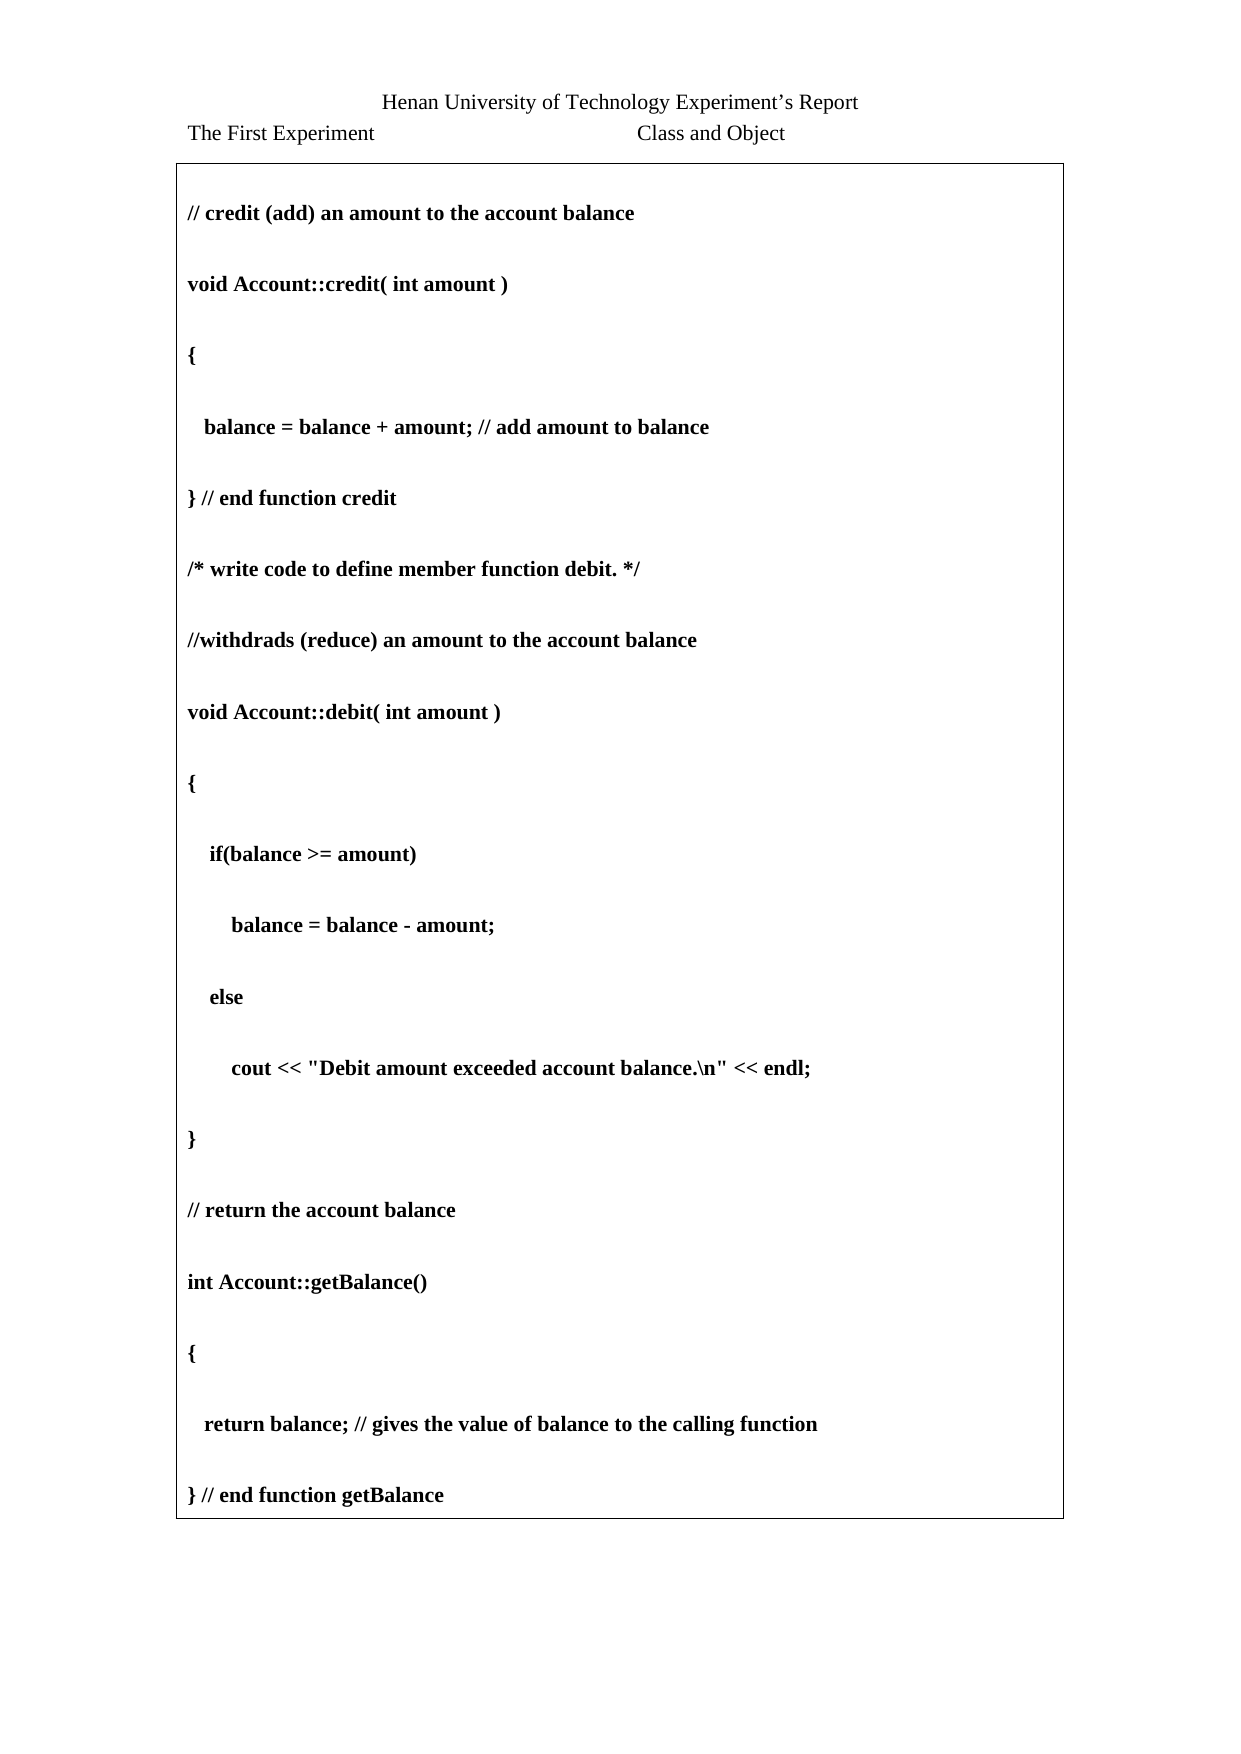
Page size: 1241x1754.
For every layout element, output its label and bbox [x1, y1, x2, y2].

table_header [177, 164, 1063, 1517]
